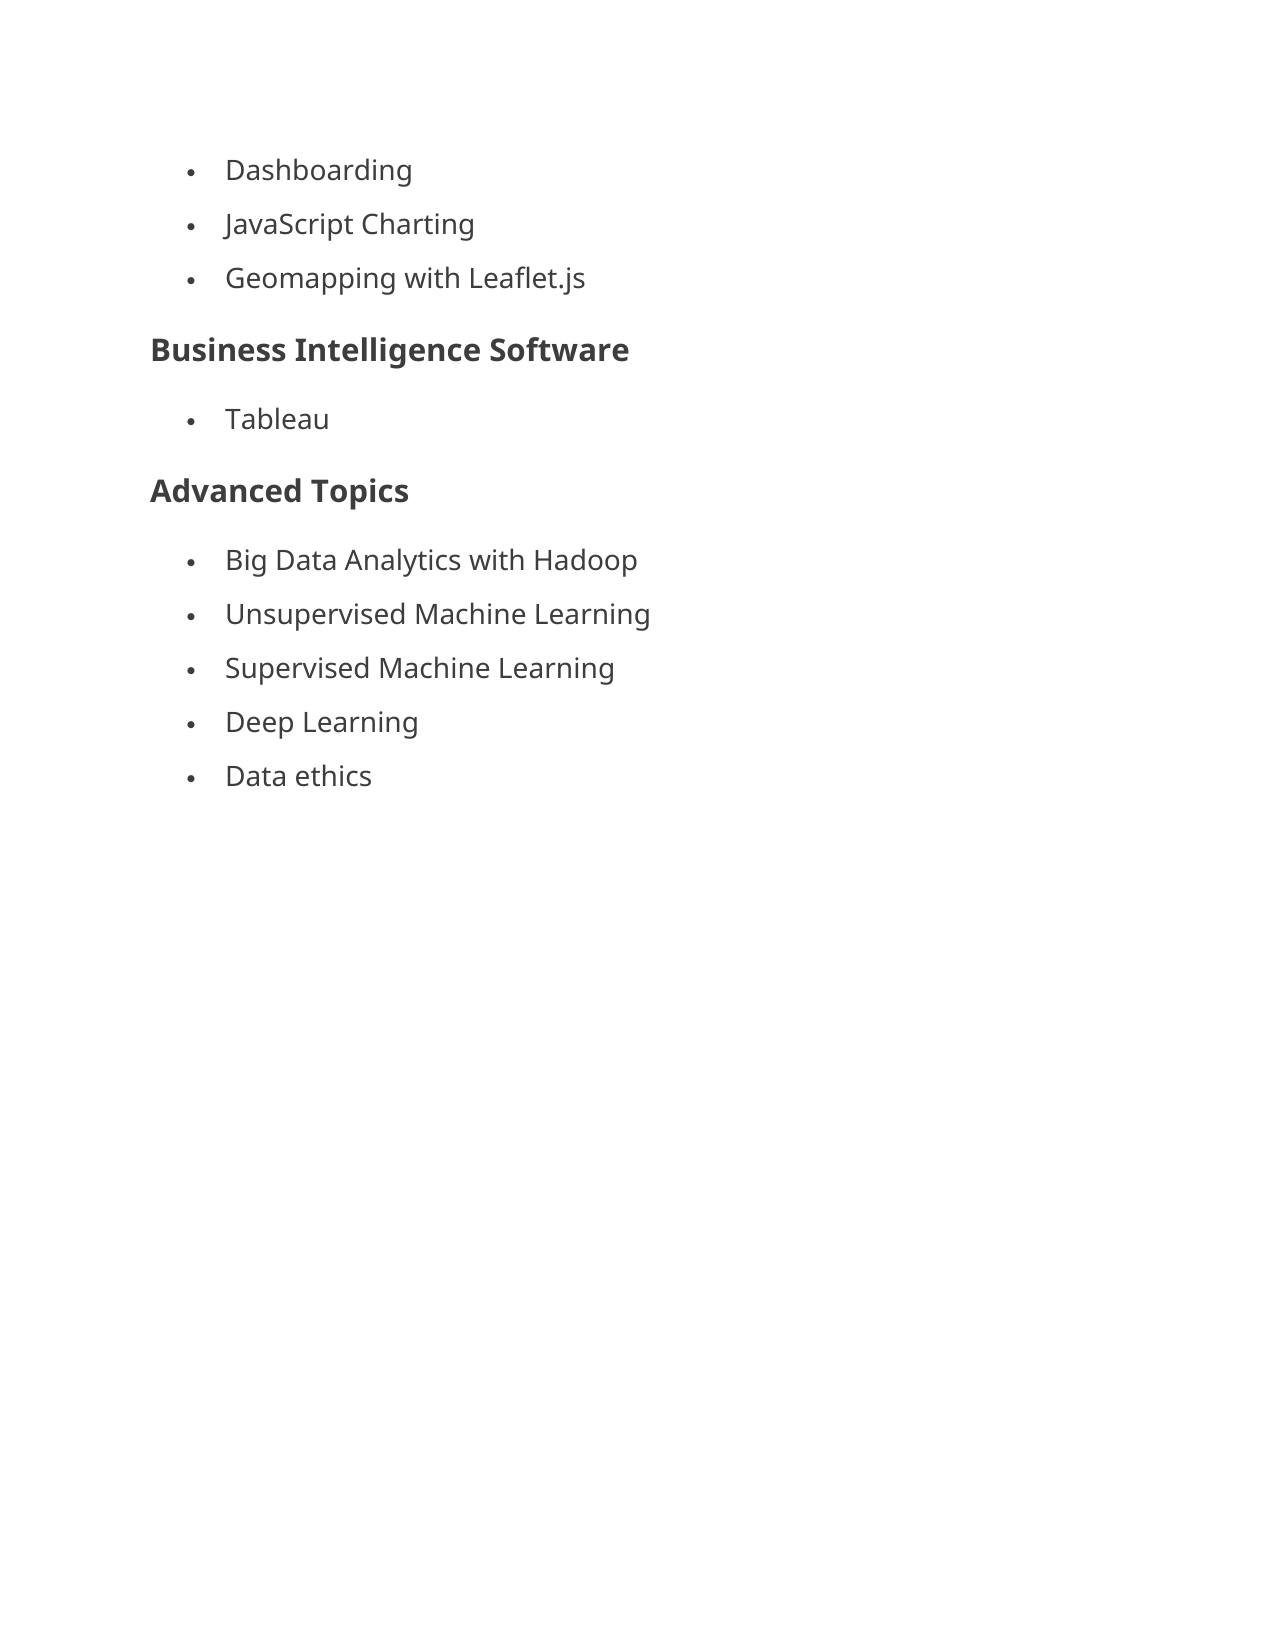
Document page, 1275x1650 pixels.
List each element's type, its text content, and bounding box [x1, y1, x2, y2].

text Advanced Topics [150, 469, 1125, 511]
list JavaScript Charting [187, 204, 1125, 242]
list Dashboarding [187, 150, 1125, 188]
text Business Intelligence Software [150, 327, 1125, 370]
list Geomapping with Leaflet.js [187, 258, 1125, 296]
list Tableau [187, 399, 1125, 438]
list Deep Learning [187, 702, 1125, 741]
list Big Data Analytics with Hadoop [187, 541, 1125, 579]
list Supervised Machine Learning [187, 648, 1125, 687]
list Unsupervised Machine Learning [187, 594, 1125, 633]
list Data ethics [187, 756, 1125, 795]
